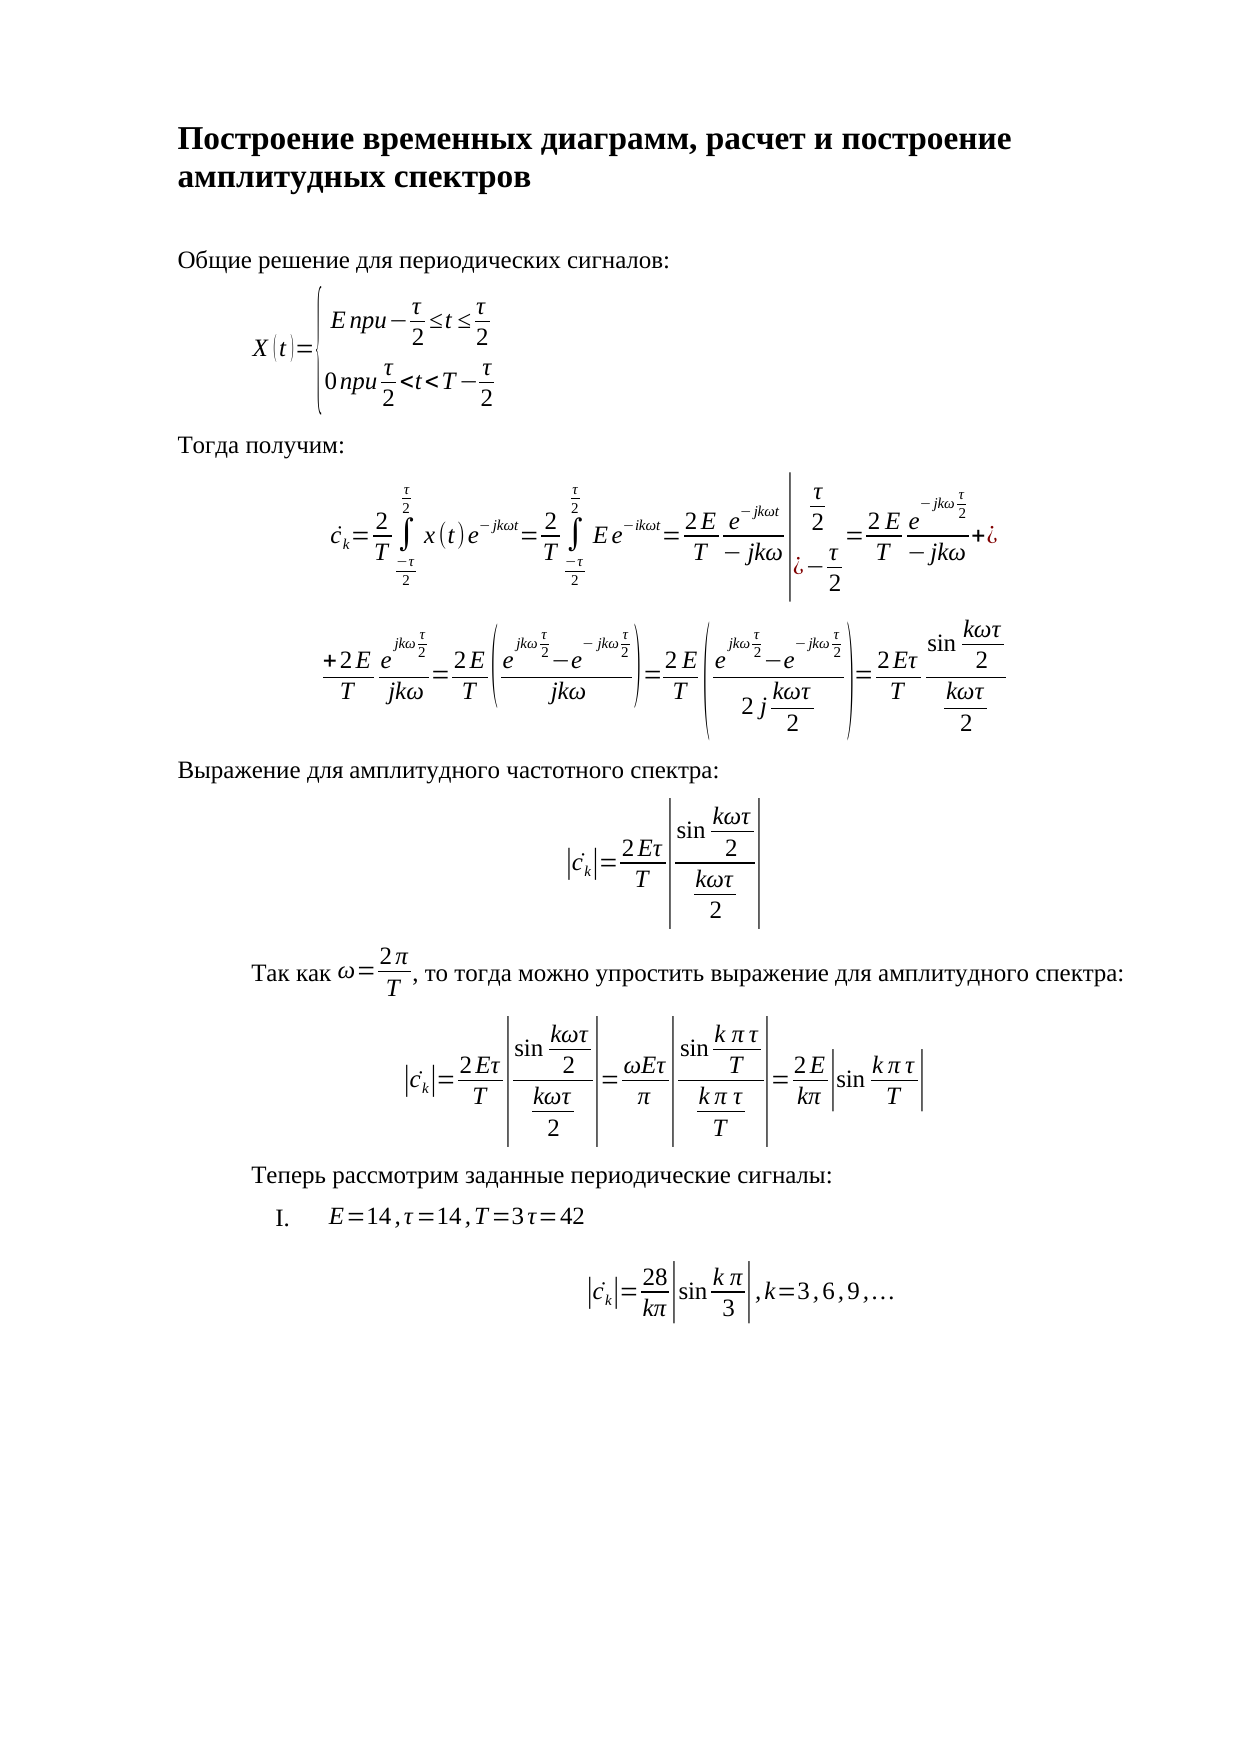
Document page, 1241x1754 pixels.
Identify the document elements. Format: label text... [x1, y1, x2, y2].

text Так как , то тогда можно упростить выражение для амплитудного спектра: [177, 943, 1152, 1002]
text Выражение для амплитудного частотного спектра: [177, 755, 1152, 784]
text Общие решение для периодических сигналов: [177, 245, 1152, 274]
text Построение временных диаграмм, расчет и построение амплитудных спектров [177, 118, 1152, 195]
text Тогда получим: [177, 430, 1152, 459]
text Теперь рассмотрим заданные периодические сигналы: [177, 1161, 1152, 1189]
